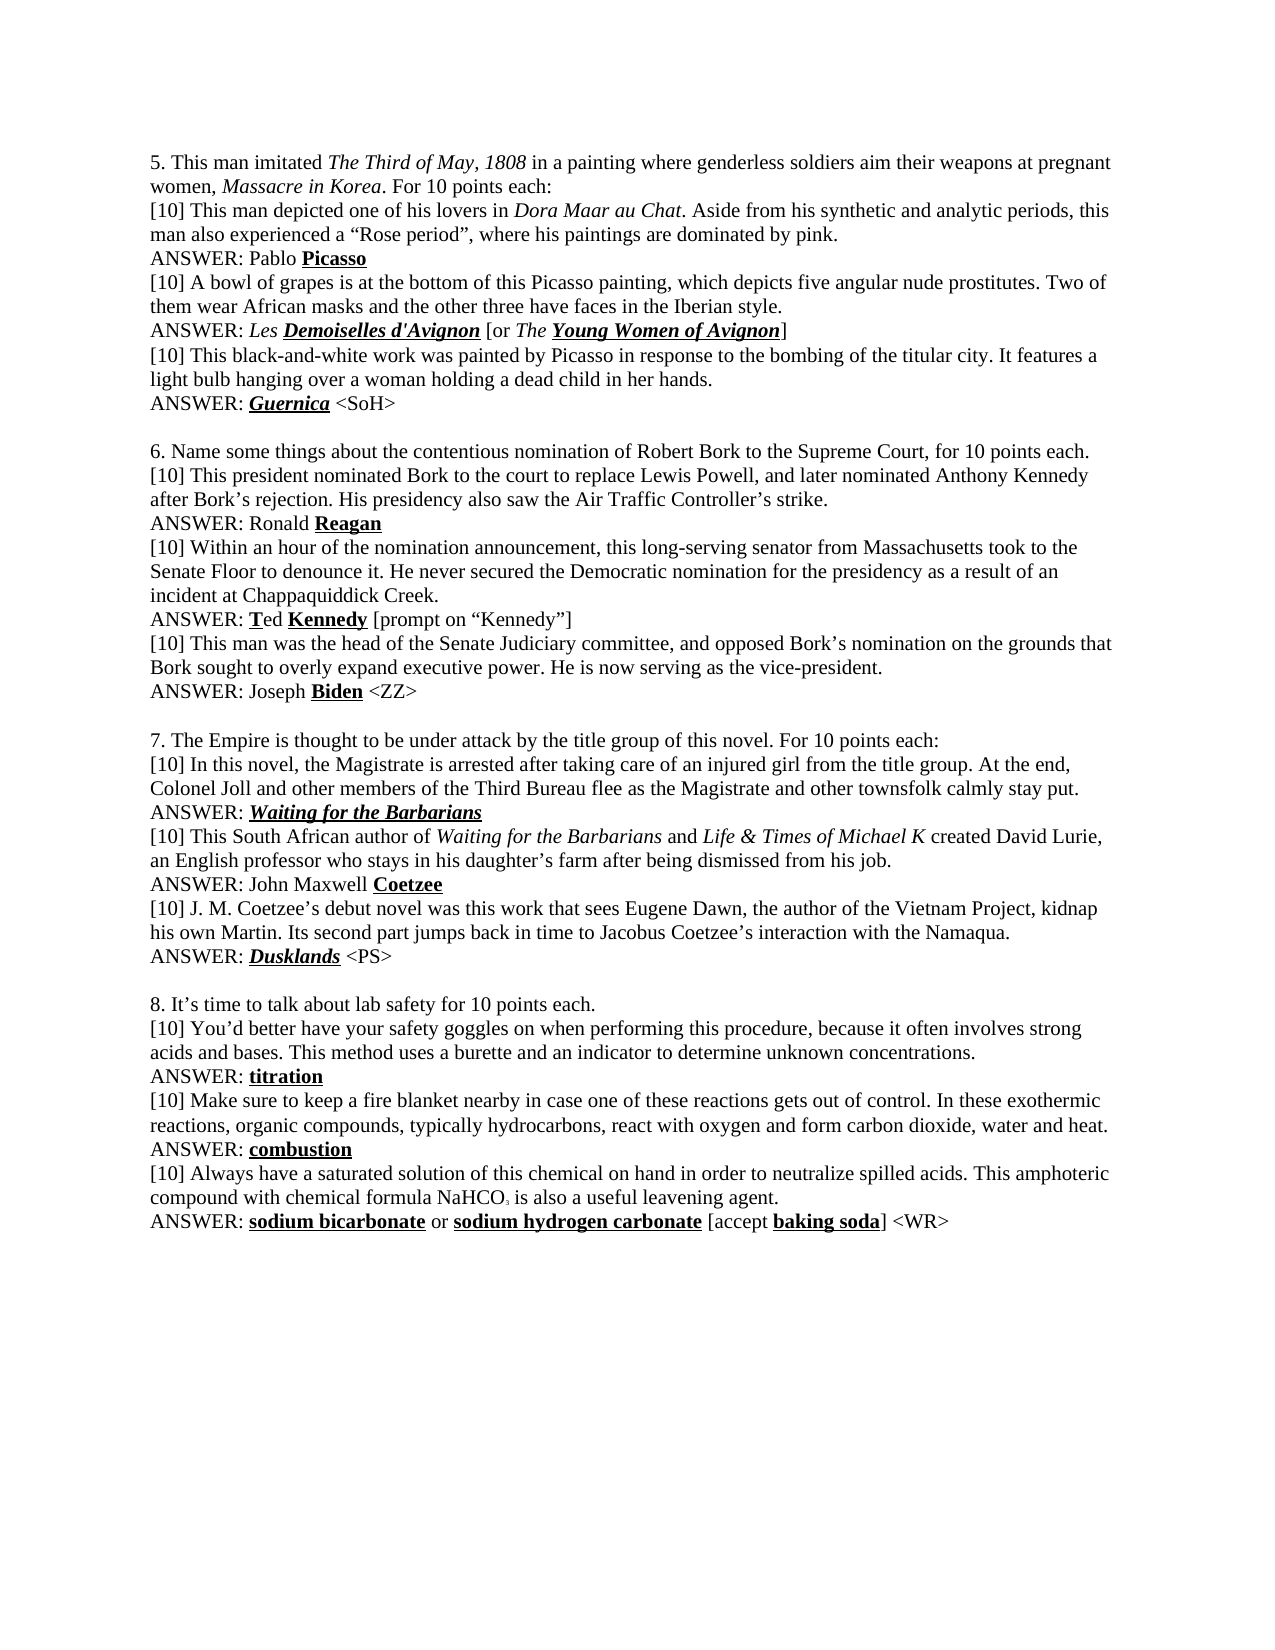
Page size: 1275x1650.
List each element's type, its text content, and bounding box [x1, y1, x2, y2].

text [10] A bowl of grapes is at the bottom of this Picasso painting, which depicts five angular nude prostitutes. Two of them wear African masks and the other three have faces in the Iberian style. [150, 270, 1125, 318]
text [10] Always have a saturated solution of this chemical on hand in order to neutralize spilled acids. This amphoteric compound with chemical formula NaHCO3 is also a useful leavening agent. [150, 1161, 1125, 1209]
text ANSWER: Ted Kennedy [prompt on “Kennedy”] [150, 607, 1125, 631]
text [10] This black-and-white work was painted by Picasso in response to the bombing of the titular city. It features a light bulb hanging over a woman holding a dead child in her hands. [150, 342, 1125, 391]
text ANSWER: Ronald Reagan [150, 511, 1125, 535]
text [10] In this novel, the Magistrate is arrested after taking care of an injured girl from the title group. At the end, Colonel Joll and other members of the Third Bureau flee as the Magistrate and other townsfolk calmly stay put. [150, 752, 1125, 800]
text [10] This South African author of Waiting for the Barbarians and Life & Times of Michael K created David Lurie, an English professor who stays in his daughter’s farm after being dismissed from his job. [150, 824, 1125, 872]
text ANSWER: Dusklands <PS> [150, 944, 1125, 968]
text [10] J. M. Coetzee’s debut novel was this work that sees Eugene Dawn, the author of the Vietnam Project, kidnap his own Martin. Its second part jumps back in time to Jacobus Coetzee’s interaction with the Namaqua. [150, 896, 1125, 944]
text ANSWER: titration [150, 1064, 1125, 1088]
text ANSWER: Les Demoiselles d'Avignon [or The Young Women of Avignon] [150, 318, 1125, 342]
text ANSWER: John Maxwell Coetzee [150, 872, 1125, 896]
text [10] This man was the head of the Senate Judiciary committee, and opposed Bork’s nomination on the grounds that Bork sought to overly expand executive power. He is now serving as the vice-president. [150, 631, 1125, 679]
text ANSWER: sodium bicarbonate or sodium hydrogen carbonate [accept baking soda] <WR> [150, 1209, 1125, 1233]
text 5. This man imitated The Third of May, 1808 in a painting where genderless soldiers aim their weapons at pregnant women, Massacre in Korea. For 10 points each: [150, 150, 1125, 198]
text 8. It’s time to talk about lab safety for 10 points each. [150, 992, 1125, 1016]
text ANSWER: combustion [150, 1137, 1125, 1161]
text ANSWER: Pablo Picasso [150, 246, 1125, 270]
text ANSWER: Guernica <SoH> [150, 391, 1125, 415]
text [10] This man depicted one of his lovers in Dora Maar au Chat. Aside from his synthetic and analytic periods, this man also experienced a “Rose period”, where his paintings are dominated by pink. [150, 198, 1125, 246]
text [10] Make sure to keep a fire blanket nearby in case one of these reactions gets out of control. In these exothermic reactions, organic compounds, typically hydrocarbons, react with oxygen and form carbon dioxide, water and heat. [150, 1088, 1125, 1137]
text 6. Name some things about the contentious nomination of Robert Bork to the Supreme Court, for 10 points each. [150, 439, 1125, 463]
text [10] You’d better have your safety goggles on when performing this procedure, because it often involves strong acids and bases. This method uses a burette and an indicator to determine unknown concentrations. [150, 1016, 1125, 1064]
text [10] Within an hour of the nomination announcement, this long-serving senator from Massachusetts took to the Senate Floor to denounce it. He never secured the Democratic nomination for the presidency as a result of an incident at Chappaquiddick Creek. [150, 535, 1125, 607]
text ANSWER: Joseph Biden <ZZ> [150, 679, 1125, 703]
text 7. The Empire is thought to be under attack by the title group of this novel. For 10 points each: [150, 727, 1125, 752]
text [10] This president nominated Bork to the court to replace Lewis Powell, and later nominated Anthony Kennedy after Bork’s rejection. His presidency also saw the Air Traffic Controller’s strike. [150, 463, 1125, 511]
text ANSWER: Waiting for the Barbarians [150, 800, 1125, 824]
